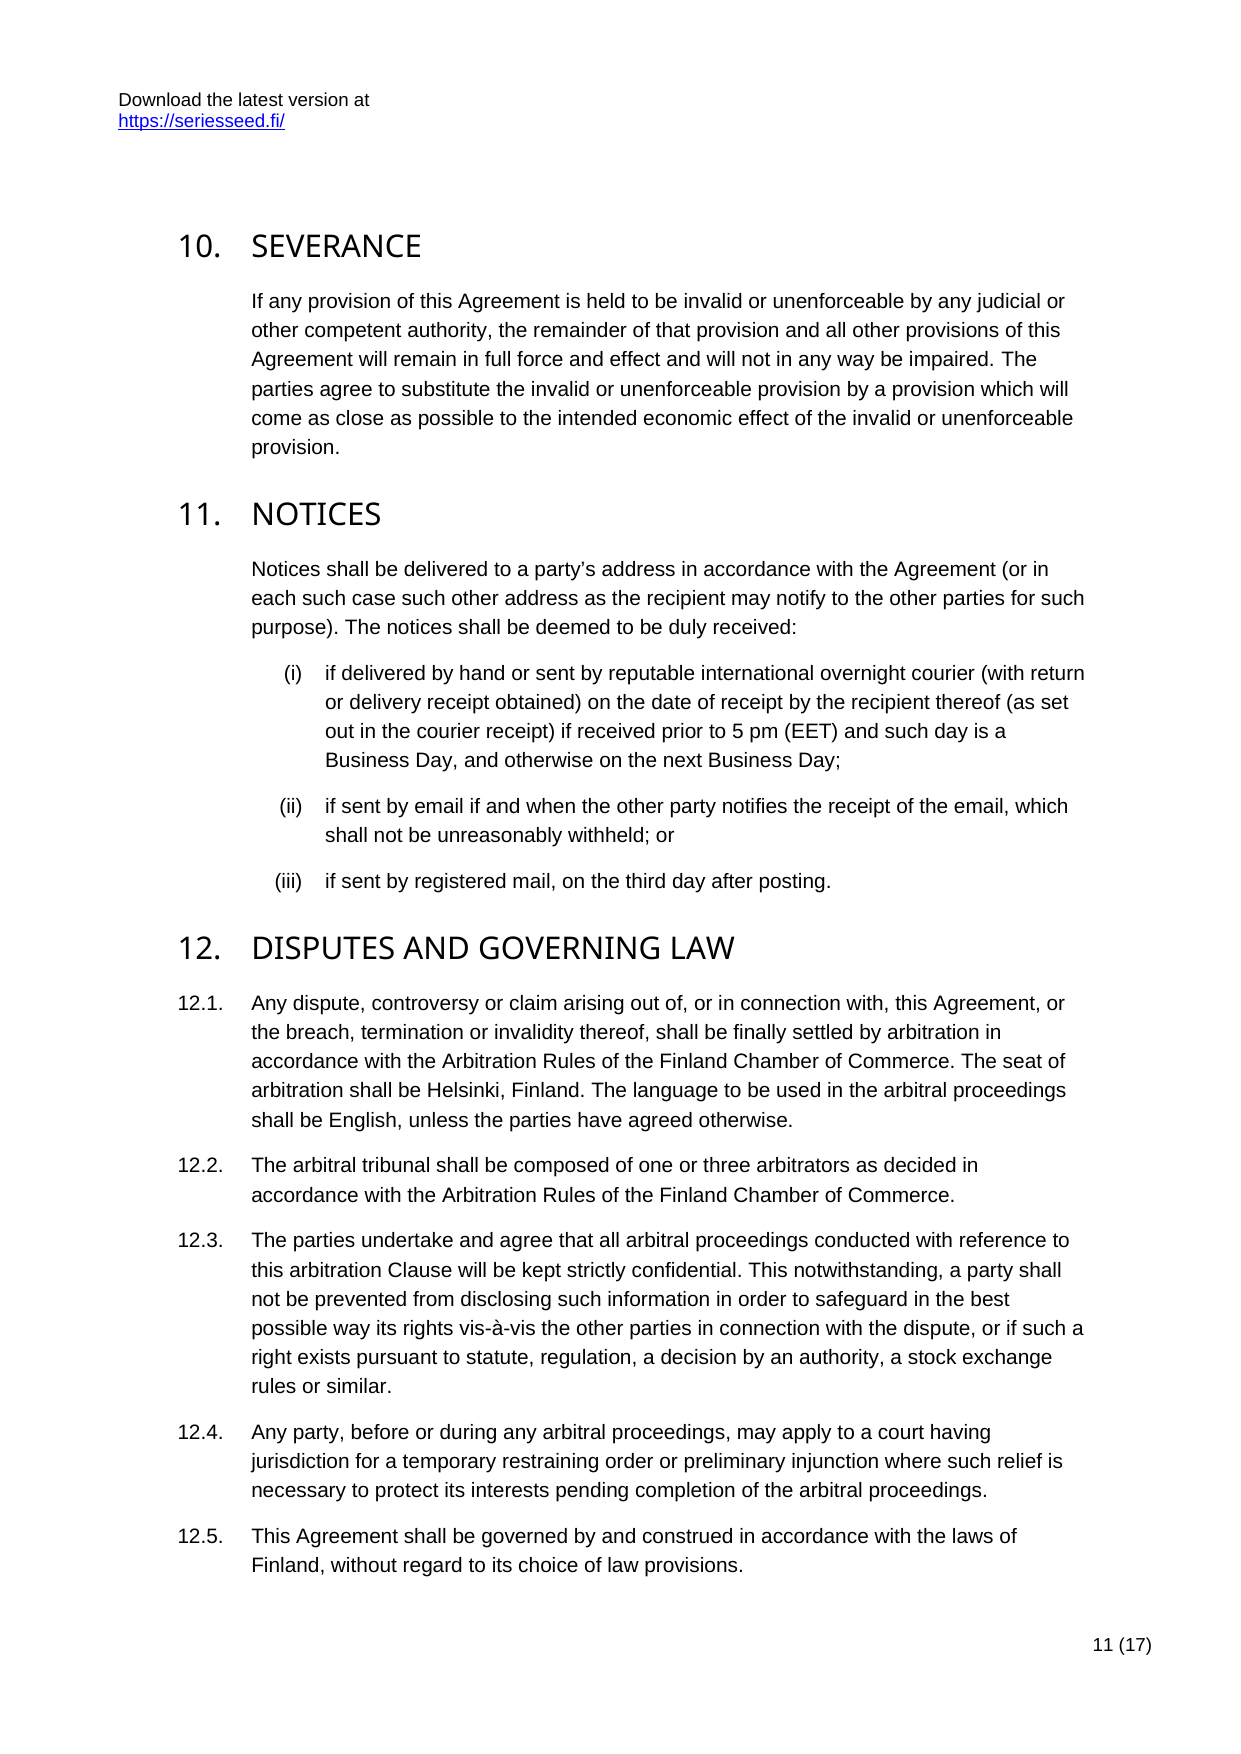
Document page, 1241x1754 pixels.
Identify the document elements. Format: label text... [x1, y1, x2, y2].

text Disputes and governing law [177, 926, 1092, 969]
text Any party, before or during any arbitral proceedings, may apply to a court having jurisdiction for a temporary restraining order or preliminary injunction where such relief is necessary to protect its interests pending completion of the arbitral proceedings. [177, 1415, 1092, 1502]
text The parties undertake and agree that all arbitral proceedings conducted with reference to this arbitration Clause will be kept strictly confidential. This notwithstanding, a party shall not be prevented from disclosing such information in order to safeguard in the best possible way its rights vis-à-vis the other parties in connection with the dispute, or if such a right exists pursuant to statute, regulation, a decision by an authority, a stock exchange rules or similar. [177, 1223, 1092, 1398]
list if delivered by hand or sent by reputable international overnight courier (with return or delivery receipt obtained) on the date of receipt by the recipient thereof (as set out in the courier receipt) if received prior to 5 pm (EET) and such day is a Business Day, and otherwise on the next Business Day; [302, 656, 1092, 772]
list if sent by registered mail, on the third day after posting. [302, 864, 1092, 893]
text If any provision of this Agreement is held to be invalid or unenforceable by any judicial or other competent authority, the remainder of that provision and all other provisions of this Agreement will remain in full force and effect and will not in any way be impaired. The parties agree to substitute the invalid or unenforceable provision by a provision which will come as close as possible to the intended economic effect of the invalid or unenforceable provision. [251, 284, 1092, 459]
text Notices shall be delivered to a party’s address in accordance with the Agreement (or in each such case such other address as the recipient may notify to the other parties for such purpose). The notices shall be deemed to be duly received: [251, 551, 1092, 639]
text Notices [177, 492, 1092, 535]
text The arbitral tribunal shall be composed of one or three arbitrators as decided in accordance with the Arbitration Rules of the Finland Chamber of Commerce. [177, 1148, 1092, 1206]
text Severance [177, 224, 1092, 267]
list if sent by email if and when the other party notifies the receipt of the email, which shall not be unreasonably withheld; or [302, 789, 1092, 847]
text Any dispute, controversy or claim arising out of, or in connection with, this Agreement, or the breach, termination or invalidity thereof, shall be finally settled by arbitration in accordance with the Arbitration Rules of the Finland Chamber of Commerce. The seat of arbitration shall be Helsinki, Finland. The language to be used in the arbitral proceedings shall be English, unless the parties have agreed otherwise. [177, 986, 1092, 1131]
text This Agreement shall be governed by and construed in accordance with the laws of Finland, without regard to its choice of law provisions. [177, 1519, 1092, 1577]
